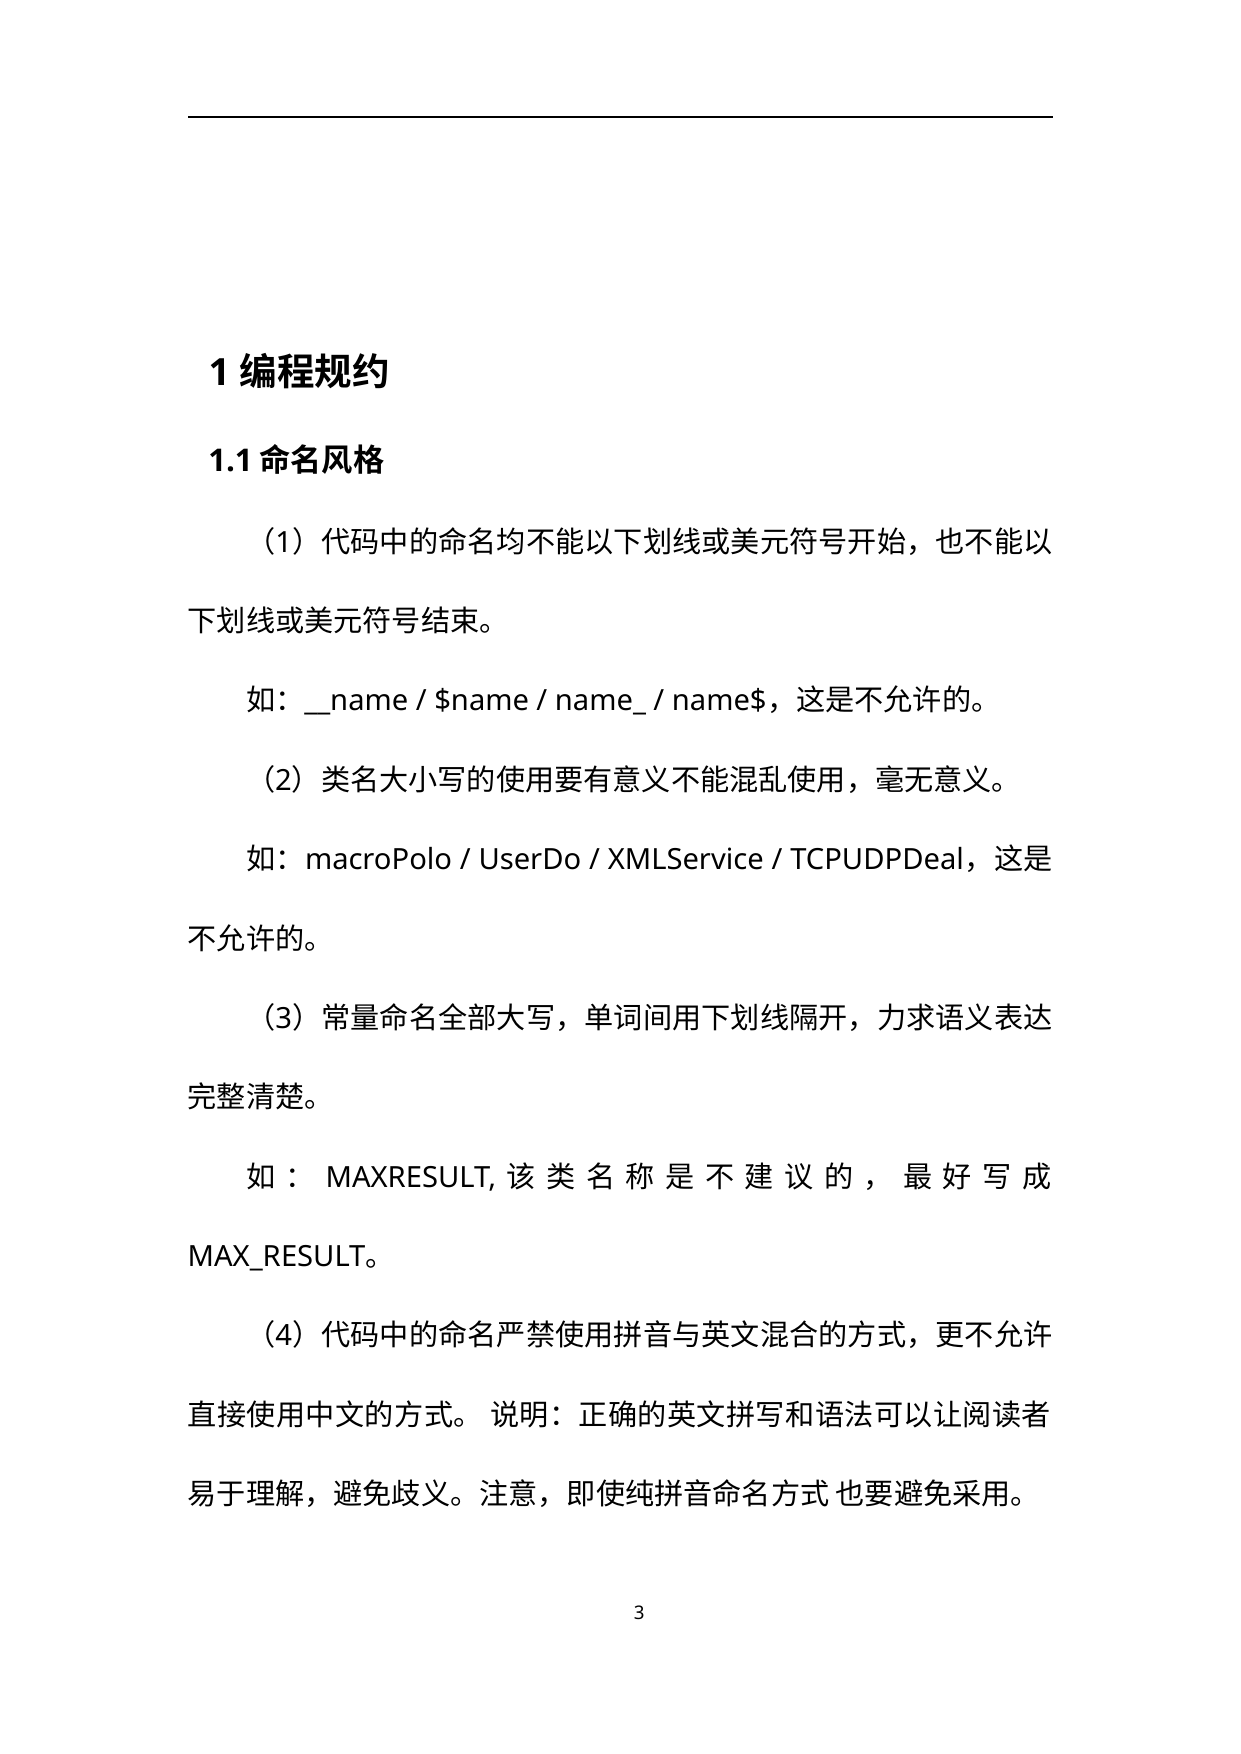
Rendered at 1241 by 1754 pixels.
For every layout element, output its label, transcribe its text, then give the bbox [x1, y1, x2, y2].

text （4）代码中的命名严禁使用拼音与英文混合的方式，更不允许直接使用中文的方式。 说明：正确的英文拼写和语法可以让阅读者易于理解，避免歧义。注意，即使纯拼音命名方式 也要避免采用。 [187, 1293, 1053, 1532]
text 如：macroPolo / UserDo / XMLService / TCPUDPDeal，这是不允许的。 [187, 817, 1053, 976]
text （2）类名大小写的使用要有意义不能混乱使用，毫无意义。 [187, 738, 1053, 817]
subtitle 1 编程规约 [187, 329, 1053, 409]
text 如：MAXRESULT,该类名称是不建议的，最好写成MAX_RESULT。 [187, 1135, 1053, 1293]
text （1）代码中的命名均不能以下划线或美元符号开始，也不能以下划线或美元符号结束。 [187, 500, 1053, 658]
text 如：__name / $name / name_ / name$，这是不允许的。 [187, 658, 1053, 738]
text （3）常量命名全部大写，单词间用下划线隔开，力求语义表达完整清楚。 [187, 976, 1053, 1135]
subtitle 1.1命名风格 [187, 418, 1053, 498]
